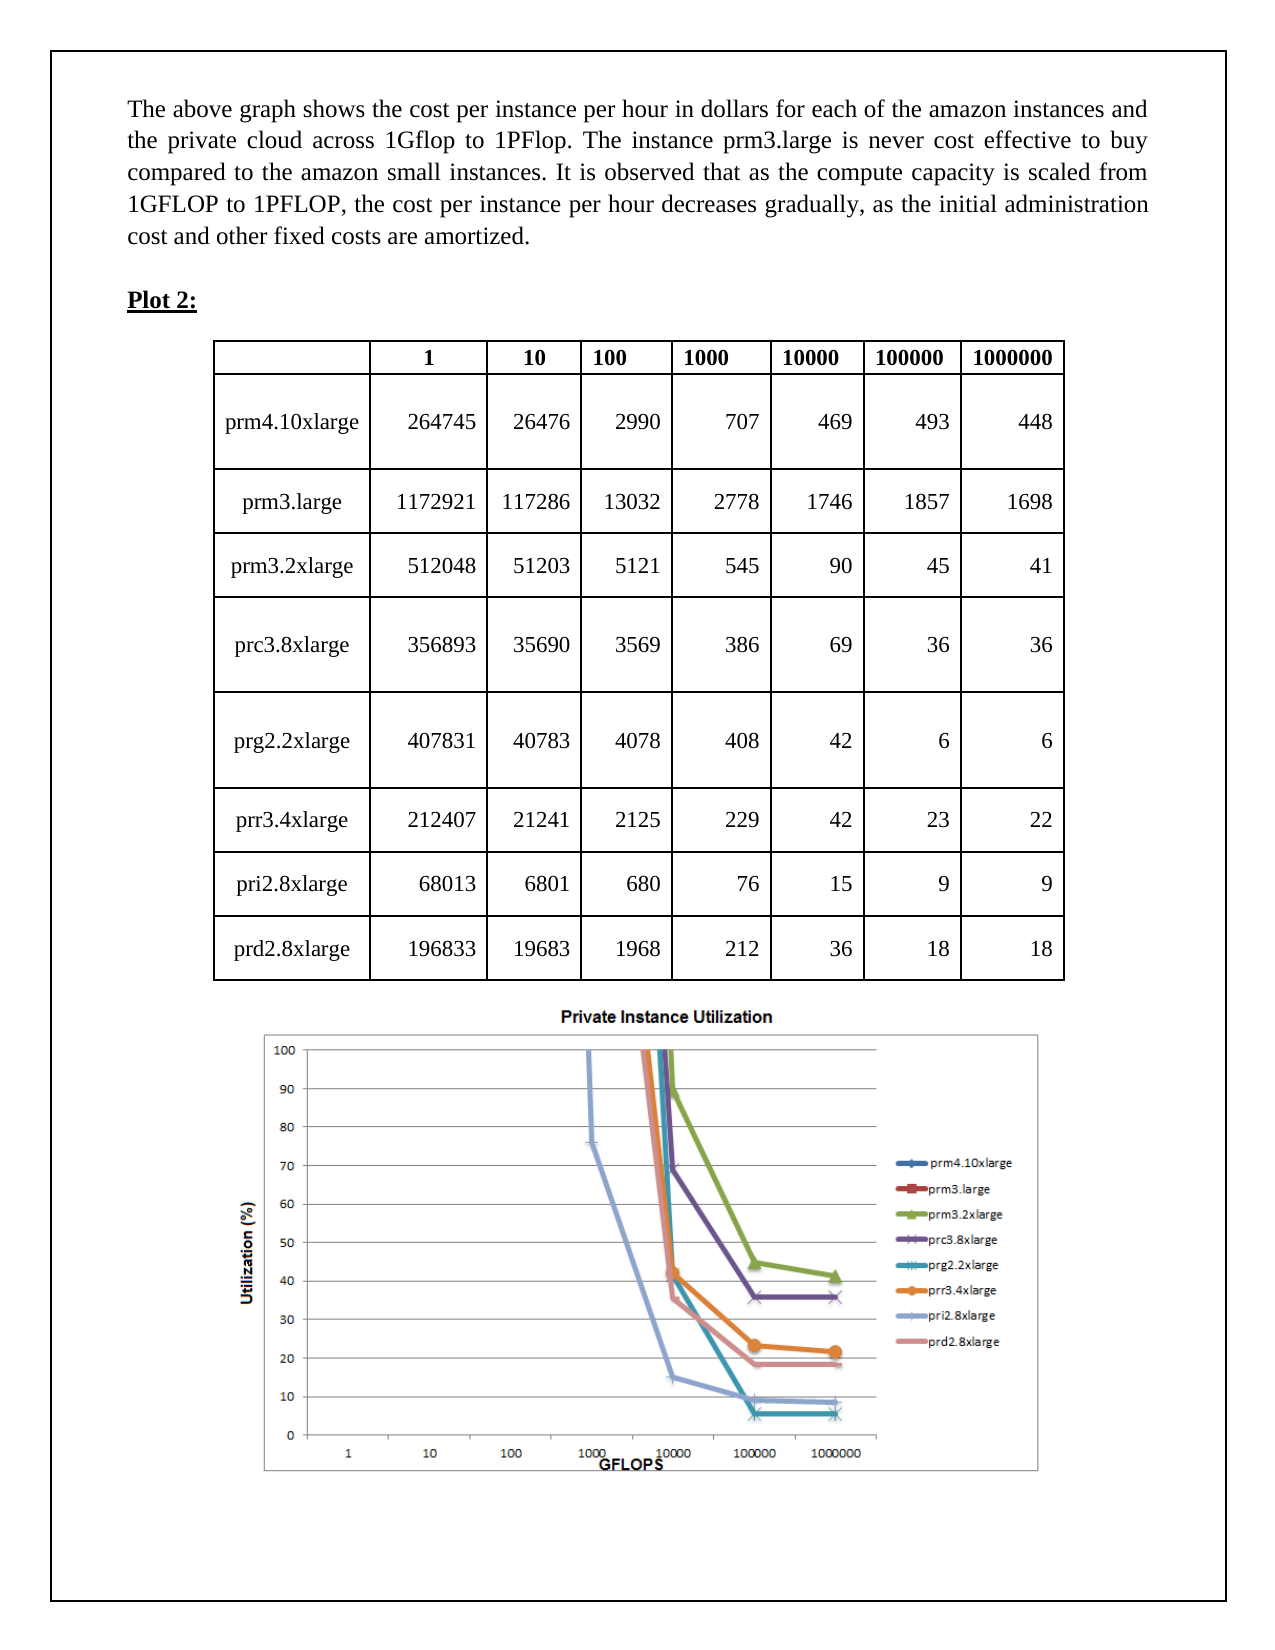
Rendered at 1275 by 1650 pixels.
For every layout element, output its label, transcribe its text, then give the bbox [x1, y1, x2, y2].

table_header 1 [371, 342, 486, 372]
table_cell 229 [673, 789, 770, 851]
table_cell 36 [772, 917, 863, 979]
table_cell 264745 [371, 375, 486, 468]
table_cell 45 [865, 534, 960, 596]
table_header 100000 [865, 342, 960, 372]
table_cell 42 [772, 789, 863, 851]
table_cell 6801 [488, 853, 580, 915]
table_cell 707 [673, 375, 770, 468]
table_cell 2125 [582, 789, 671, 851]
table_cell 117286 [488, 470, 580, 532]
text The above graph shows the cost per instance per hour in dollars for each of the amazon instances and the private cloud across 1Gflop to 1PFlop. The instance prm3.large is never cost effective to buy compared to the amazon small instances. It is observed that as the compute capacity is scaled from 1GFLOP to 1PFLOP, the cost per instance per hour decreases gradually, as the initial administration cost and other fixed costs are amortized. [127, 94, 1150, 250]
table_cell 386 [673, 598, 770, 691]
table_cell prm3.2xlarge [215, 534, 369, 596]
table_cell 680 [582, 853, 671, 915]
table_header 10000 [772, 342, 863, 372]
table_cell 9 [865, 853, 960, 915]
table_cell 407831 [371, 693, 486, 787]
table_header 1000000 [962, 342, 1063, 372]
table_header 10 [488, 342, 580, 372]
table_cell 41 [962, 534, 1063, 596]
table_cell 35690 [488, 598, 580, 691]
table_header 100 [582, 342, 671, 372]
table_cell 1746 [772, 470, 863, 532]
table_cell 1857 [865, 470, 960, 532]
table_cell 512048 [371, 534, 486, 596]
table_cell 408 [673, 693, 770, 787]
table_cell 448 [962, 375, 1063, 468]
table_cell 40783 [488, 693, 580, 787]
table_cell 3569 [582, 598, 671, 691]
table_cell 493 [865, 375, 960, 468]
table_cell prr3.4xlarge [215, 789, 369, 851]
table_header 1000 [673, 342, 770, 372]
table_cell 51203 [488, 534, 580, 596]
table_cell 356893 [371, 598, 486, 691]
table_cell 5121 [582, 534, 671, 596]
table_cell 6 [962, 693, 1063, 787]
table_cell 1172921 [371, 470, 486, 532]
table_cell 68013 [371, 853, 486, 915]
table_cell 1968 [582, 917, 671, 979]
table_cell 36 [962, 598, 1063, 691]
table_cell 76 [673, 853, 770, 915]
table_cell 26476 [488, 375, 580, 468]
table_cell 69 [772, 598, 863, 691]
table_cell 212407 [371, 789, 486, 851]
picture [225, 1005, 1052, 1487]
table_cell prm3.large [215, 470, 369, 532]
table_cell 2778 [673, 470, 770, 532]
table_cell pri2.8xlarge [215, 853, 369, 915]
table_cell 469 [772, 375, 863, 468]
table_cell 23 [865, 789, 960, 851]
table_cell 13032 [582, 470, 671, 532]
table_cell prd2.8xlarge [215, 917, 369, 979]
table_cell 4078 [582, 693, 671, 787]
table_cell 6 [865, 693, 960, 787]
table_cell prg2.2xlarge [215, 693, 369, 787]
table_cell 22 [962, 789, 1063, 851]
table_cell 2990 [582, 375, 671, 468]
table_cell 545 [673, 534, 770, 596]
table_cell 18 [865, 917, 960, 979]
subtitle Plot 2: [127, 285, 1114, 314]
table_cell 18 [962, 917, 1063, 979]
table_cell 42 [772, 693, 863, 787]
table_cell 36 [865, 598, 960, 691]
table_cell 15 [772, 853, 863, 915]
table_cell 90 [772, 534, 863, 596]
table_cell prm4.10xlarge [215, 375, 369, 468]
table_cell 196833 [371, 917, 486, 979]
table_cell 9 [962, 853, 1063, 915]
table_header [215, 342, 369, 372]
table_cell 21241 [488, 789, 580, 851]
table_cell 19683 [488, 917, 580, 979]
table_cell 212 [673, 917, 770, 979]
table_cell 1698 [962, 470, 1063, 532]
table_cell prc3.8xlarge [215, 598, 369, 691]
